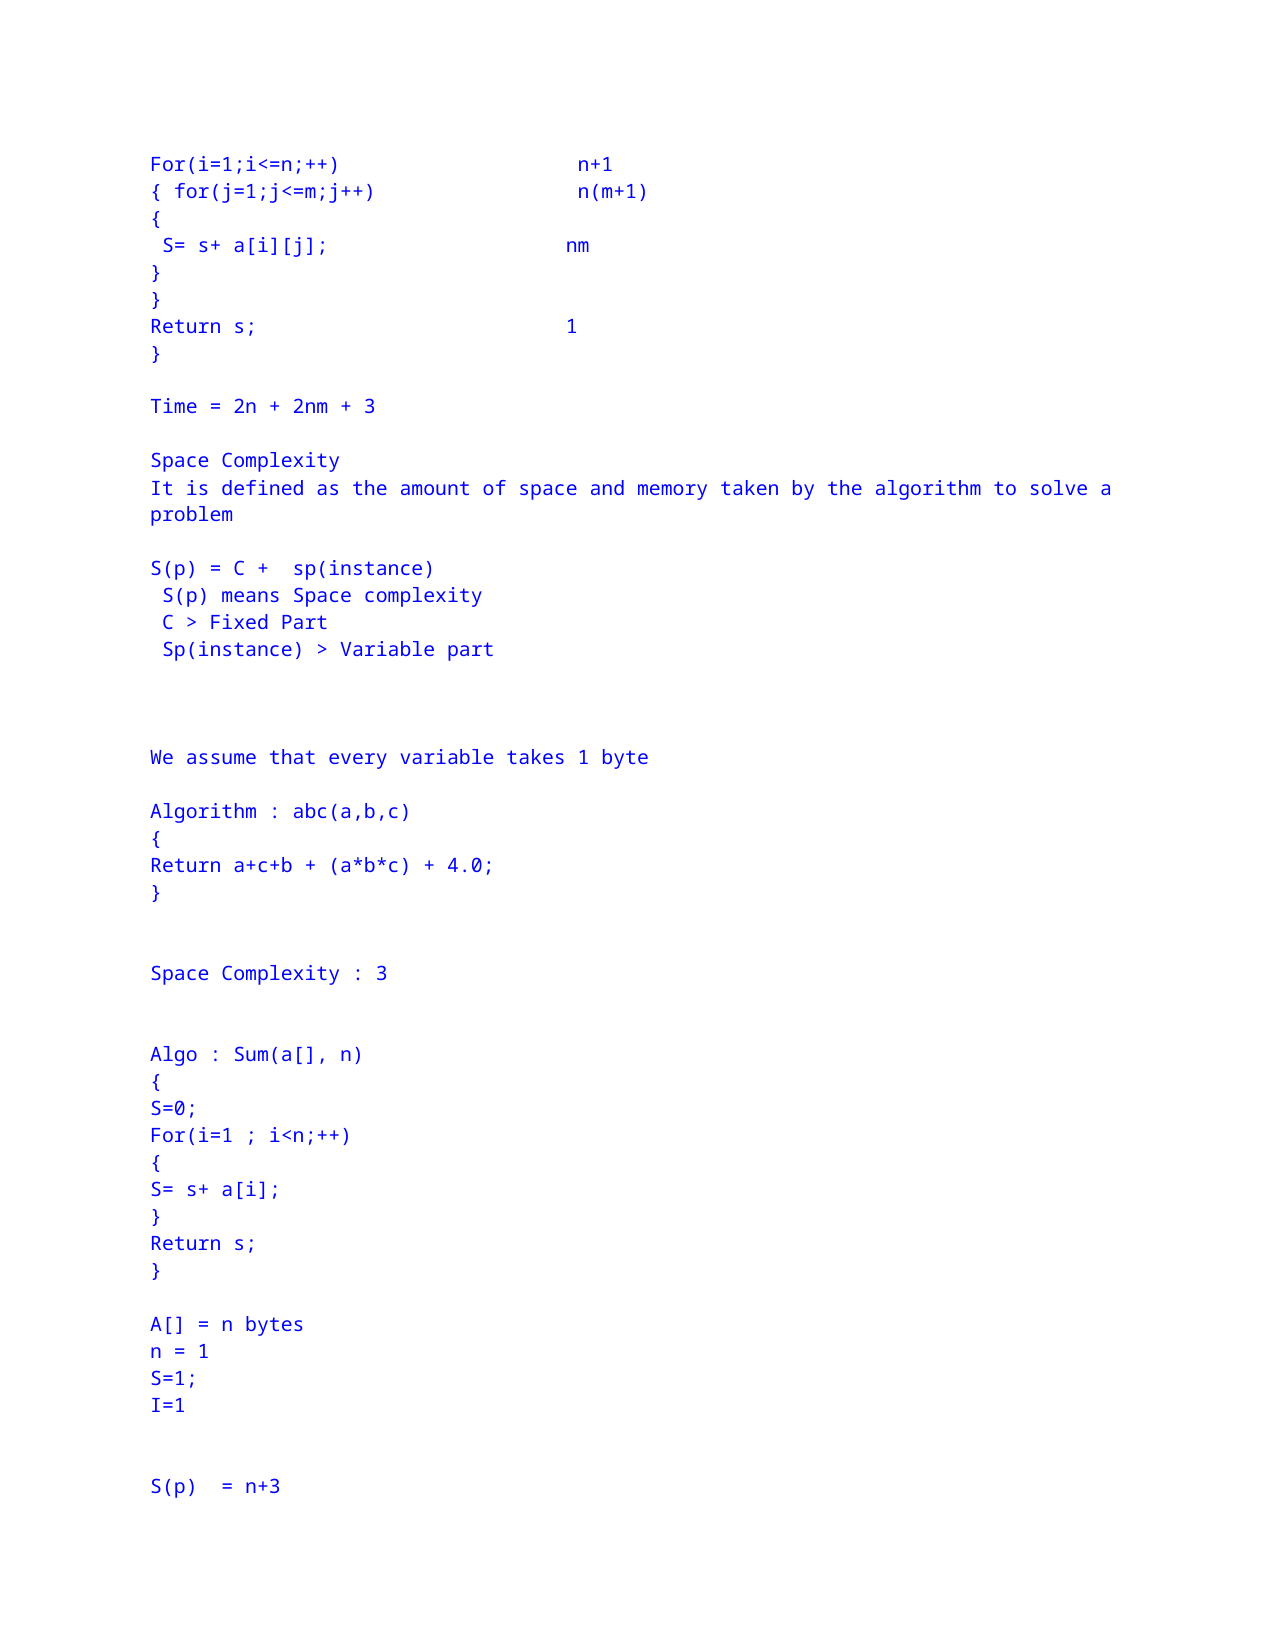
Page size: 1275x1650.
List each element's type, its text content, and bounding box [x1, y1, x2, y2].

text For(i=1 ; i<n;++) [150, 1121, 1125, 1148]
text S(p) = n+3 [150, 1472, 1125, 1499]
text Space Complexity : 3 [150, 959, 1125, 986]
text A[] = n bytes n = 1 [150, 1310, 1125, 1364]
text S=0; [150, 1094, 1125, 1121]
text Return s; [150, 1229, 1125, 1256]
text { [150, 204, 1125, 231]
text } [150, 258, 1125, 285]
text Space Complexity [150, 447, 1125, 474]
text For(i=1;i<=n;++) n+1 [150, 150, 1125, 177]
text C > Fixed Part [150, 609, 1125, 636]
text Algo : Sum(a[], n) [150, 1040, 1125, 1067]
text } [150, 1256, 1125, 1283]
text { [150, 1067, 1125, 1094]
text } [150, 1202, 1125, 1229]
text Sp(instance) > Variable part [150, 636, 1125, 663]
text S(p) means Space complexity [150, 582, 1125, 609]
text S=1; [150, 1364, 1125, 1391]
text { [150, 1148, 1125, 1175]
text { for(j=1;j<=m;j++) n(m+1) [150, 177, 1125, 204]
text S= s+ a[i][j]; nm [150, 231, 1125, 258]
text } [150, 339, 1125, 366]
text I=1 [150, 1391, 1125, 1418]
text Algorithm : abc(a,b,c) [150, 797, 1125, 824]
text S(p) = C + sp(instance) [150, 555, 1125, 582]
text Time = 2n + 2nm + 3 [150, 393, 1125, 420]
text { [150, 824, 1125, 851]
text It is defined as the amount of space and memory taken by the algorithm to solve a problem [150, 474, 1125, 528]
text Return s; 1 [150, 312, 1125, 339]
text Return a+c+b + (a*b*c) + 4.0; [150, 851, 1125, 878]
text S= s+ a[i]; [150, 1175, 1125, 1202]
text } [150, 878, 1125, 905]
text } [150, 285, 1125, 312]
text We assume that every variable takes 1 byte [150, 743, 1125, 771]
